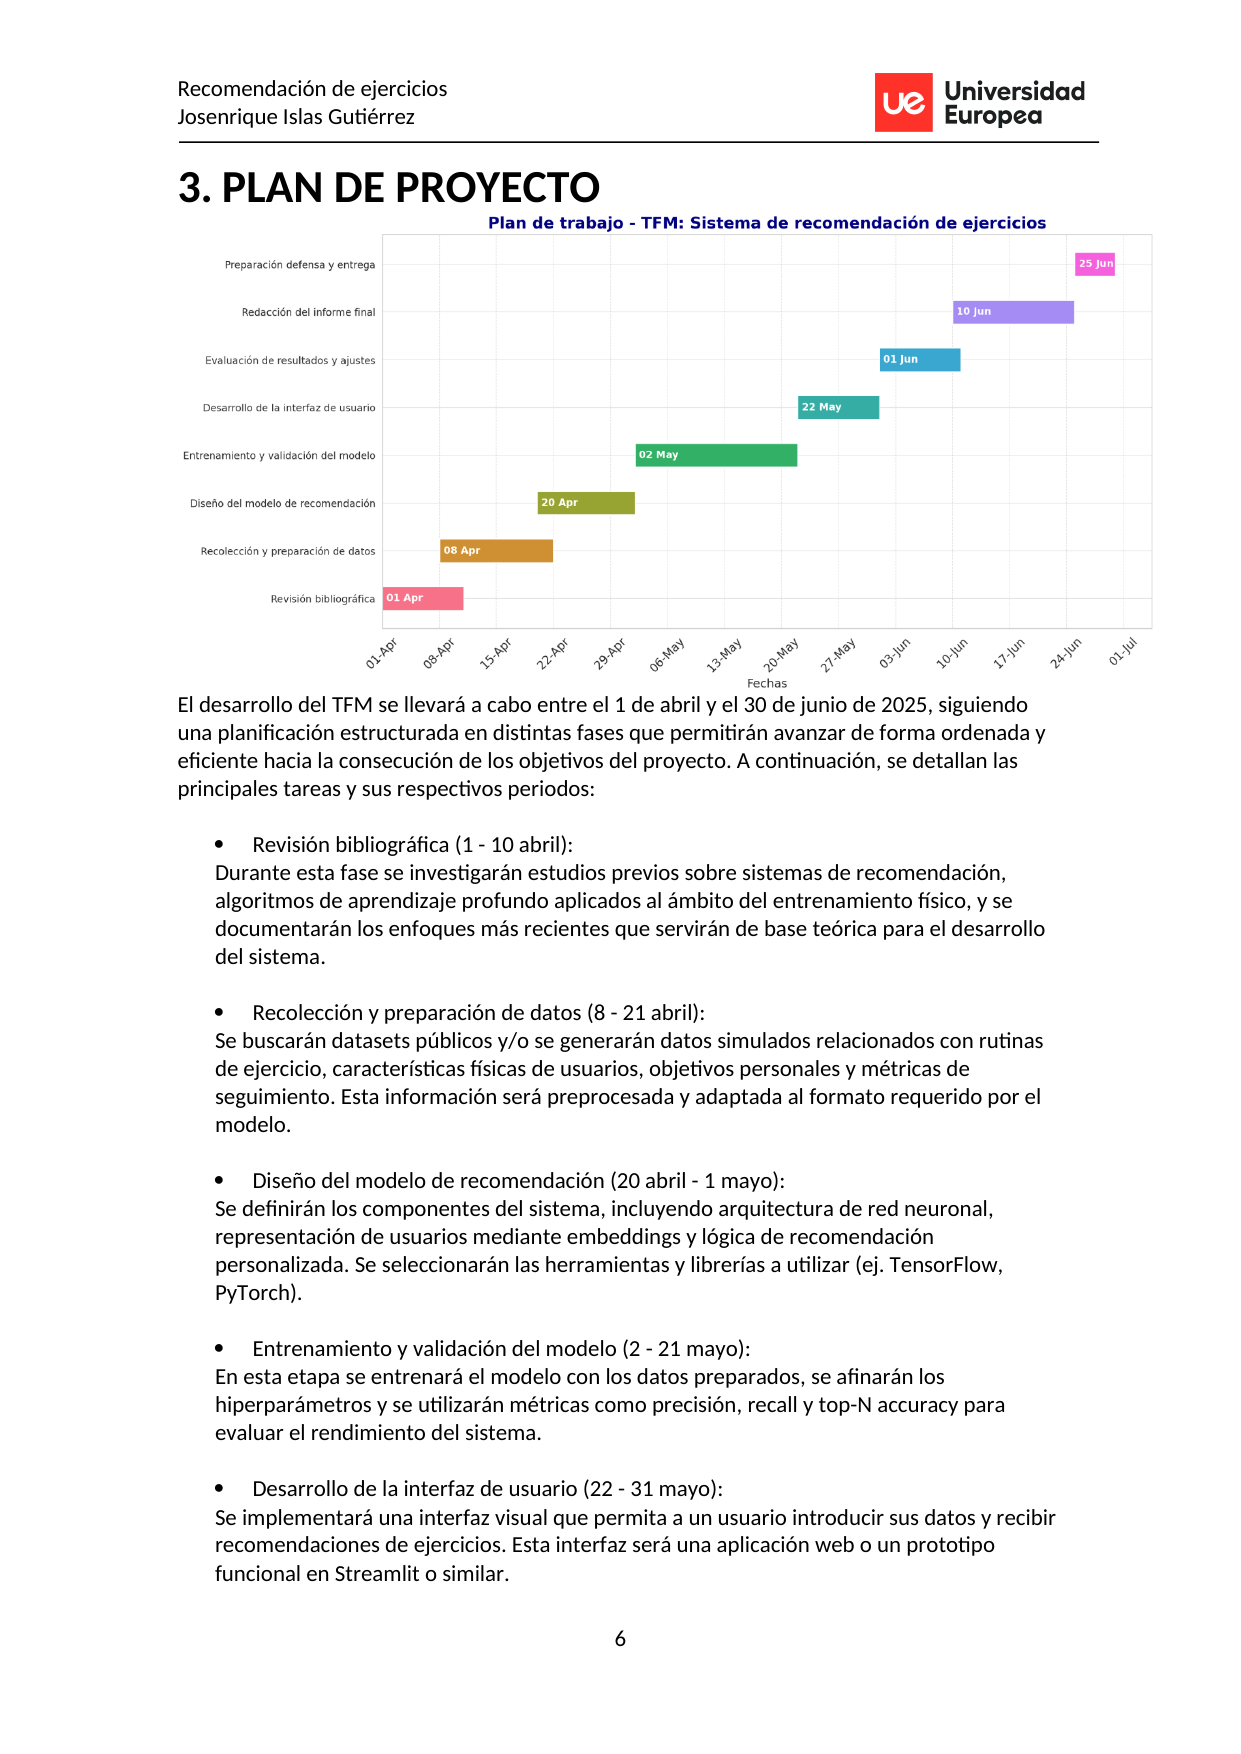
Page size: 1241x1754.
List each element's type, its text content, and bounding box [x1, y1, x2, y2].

list Revisión bibliográfica (1 - 10 abril): [215, 830, 1063, 858]
text Se definirán los componentes del sistema, incluyendo arquitectura de red neuronal, representación de usuarios mediante embeddings y lógica de recomendación personalizada. Se seleccionarán las herramientas y librerías a utilizar (ej. TensorFlow, PyTorch). [215, 1194, 1063, 1306]
picture [875, 73, 1085, 132]
text En esta etapa se entrenará el modelo con los datos preparados, se afinarán los hiperparámetros y se utilizarán métricas como precisión, recall y top-N accuracy para evaluar el rendimiento del sistema. [215, 1362, 1063, 1447]
list Recolección y preparación de datos (8 - 21 abril): [215, 998, 1063, 1026]
text Se buscarán datasets públicos y/o se generarán datos simulados relacionados con rutinas de ejercicio, características físicas de usuarios, objetivos personales y métricas de seguimiento. Esta información será preprocesada y adaptada al formato requerido por el modelo. [215, 1026, 1063, 1138]
list Entrenamiento y validación del modelo (2 - 21 mayo): [215, 1334, 1063, 1362]
text Durante esta fase se investigarán estudios previos sobre sistemas de recomendación, algoritmos de aprendizaje profundo aplicados al ámbito del entrenamiento físico, y se documentarán los enfoques más recientes que servirán de base teórica para el desarrollo del sistema. [215, 858, 1063, 970]
text El desarrollo del TFM se llevará a cabo entre el 1 de abril y el 30 de junio de 2025, siguiendo una planificación estructurada en distintas fases que permitirán avanzar de forma ordenada y eficiente hacia la consecución de los objetivos del proyecto. A continuación, se detallan las principales tareas y sus respectivos periodos: [177, 690, 1063, 802]
subtitle PLAN DE PROYECTO [177, 158, 1063, 213]
list Desarrollo de la interfaz de usuario (22 - 31 mayo): [215, 1474, 1063, 1503]
picture [177, 213, 1153, 690]
list Diseño del modelo de recomendación (20 abril - 1 mayo): [215, 1166, 1063, 1194]
text Se implementará una interfaz visual que permita a un usuario introducir sus datos y recibir recomendaciones de ejercicios. Esta interfaz será una aplicación web o un prototipo funcional en Streamlit o similar. [215, 1503, 1063, 1587]
